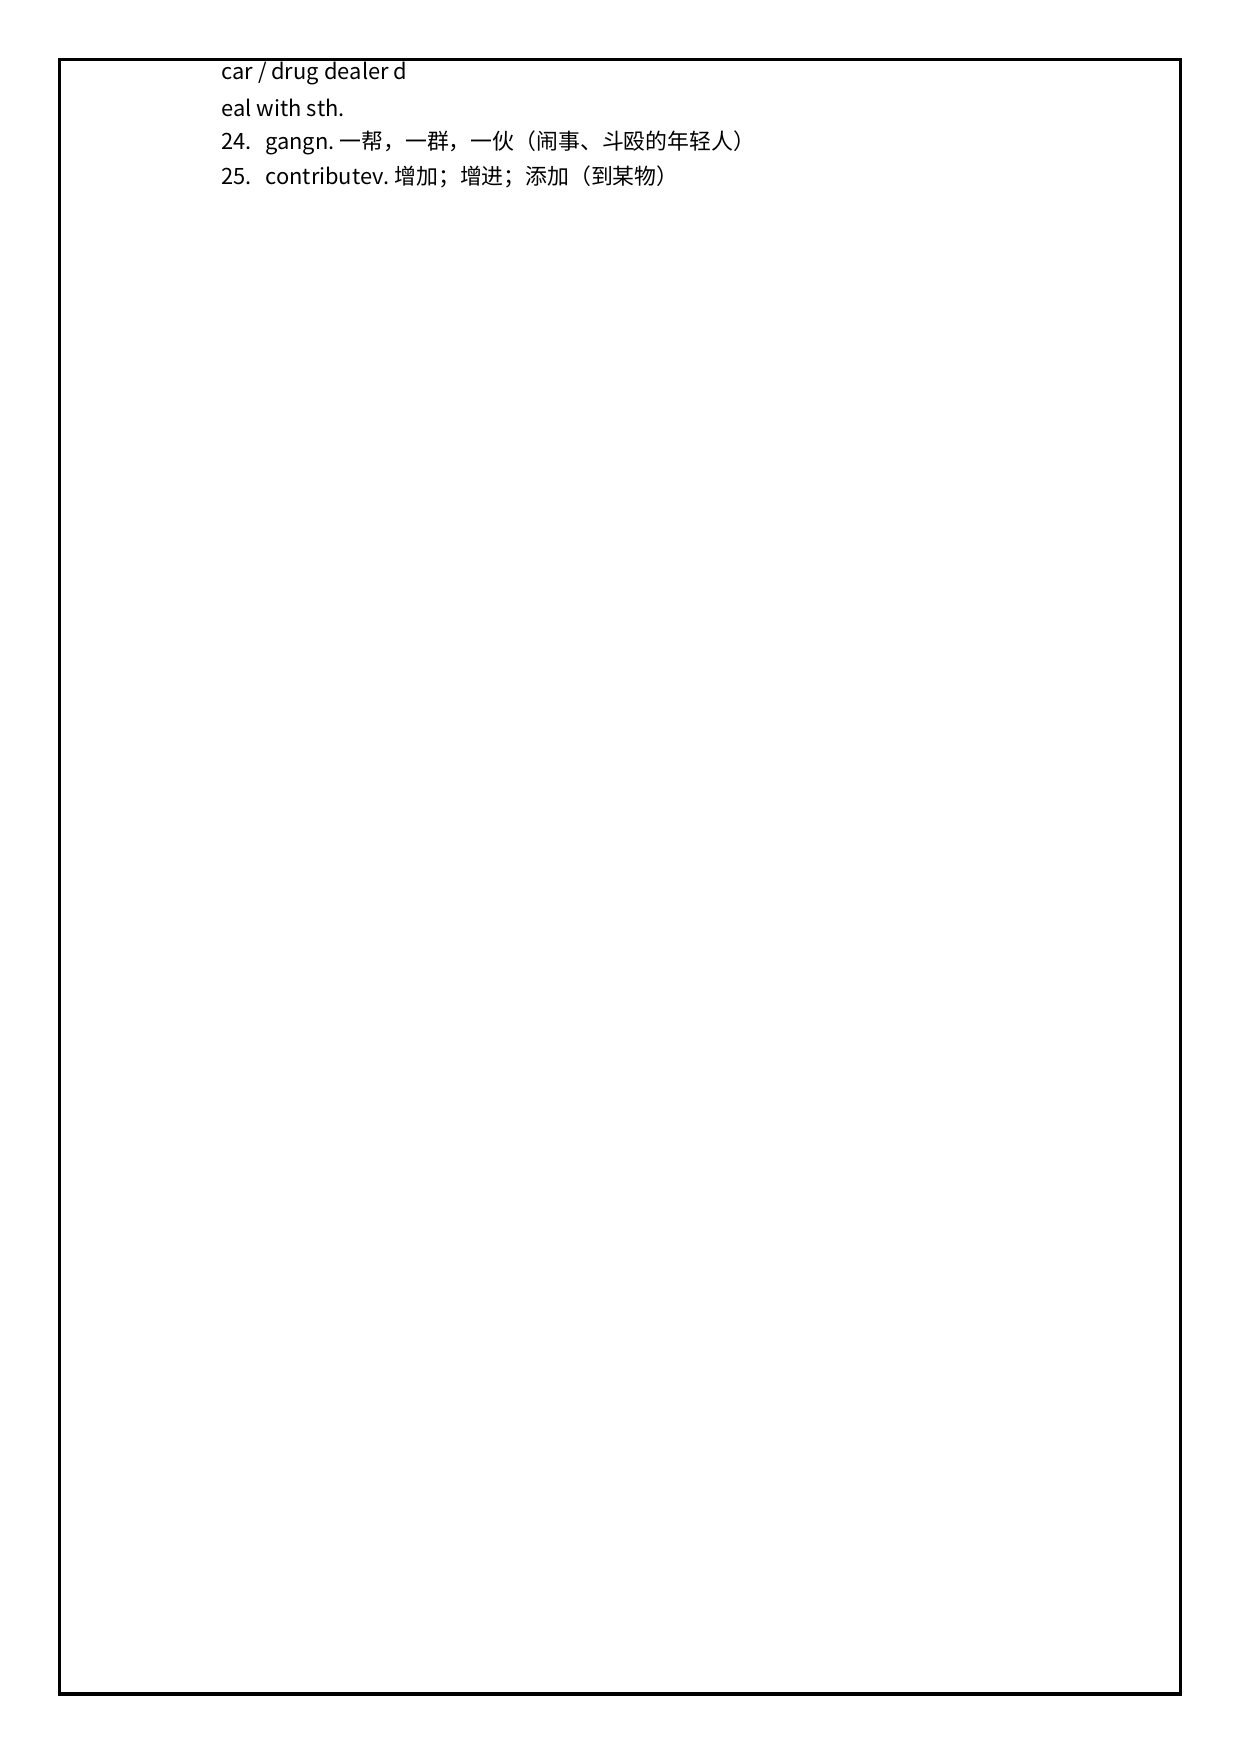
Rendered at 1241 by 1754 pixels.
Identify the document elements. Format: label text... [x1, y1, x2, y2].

list contributev. 增加；增进；添加（到某物） [221, 159, 1086, 191]
text car / drug dealer deal with sth. [221, 61, 408, 122]
list gangn. 一帮，一群，一伙（闹事、斗殴的年轻人） [221, 127, 1086, 155]
